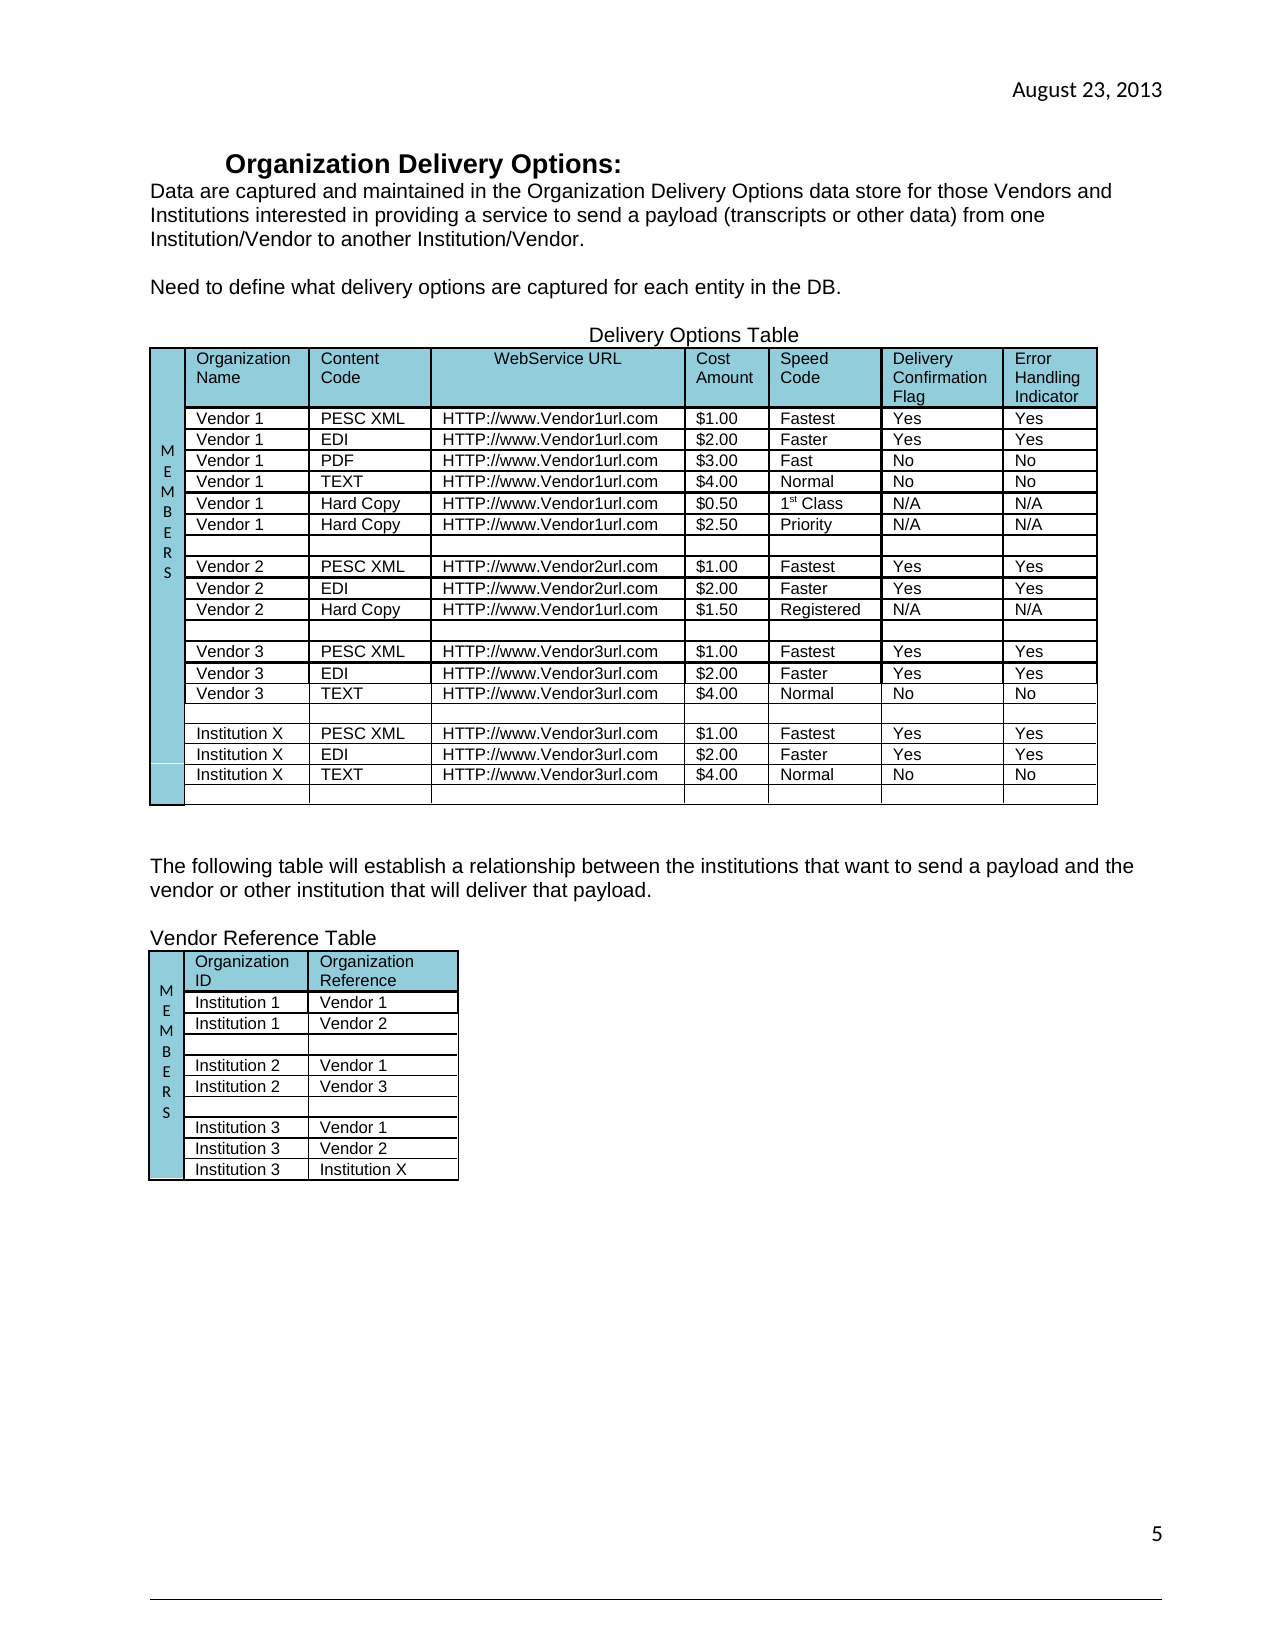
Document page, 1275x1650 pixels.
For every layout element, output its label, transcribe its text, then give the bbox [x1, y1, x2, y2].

table_cell No [1004, 472, 1096, 491]
table_cell HTTP://www.Vendor1url.com [432, 430, 684, 449]
table_cell PDF [310, 451, 430, 470]
table_cell [151, 743, 184, 763]
table_cell Vendor 1 [186, 515, 308, 534]
table_cell [1004, 703, 1097, 723]
table_header Cost Amount [686, 349, 768, 406]
table_cell PESC XML [310, 642, 430, 661]
table_cell Faster [769, 744, 881, 763]
table_cell Yes [1004, 723, 1097, 743]
table_cell HTTP://www.Vendor3url.com [432, 744, 684, 763]
table_cell [310, 621, 430, 640]
text Vendor Reference Table [150, 926, 1162, 950]
table_cell Vendor 3 [186, 664, 308, 683]
table_cell EDI [310, 744, 431, 763]
table_header Organization ID [185, 952, 307, 990]
table_cell Yes [1004, 743, 1097, 763]
table_cell $4.00 [686, 472, 768, 491]
table_cell Yes [1004, 642, 1096, 661]
table_cell HTTP://www.Vendor1url.com [432, 600, 684, 619]
table_cell No [1004, 684, 1097, 703]
table_cell Institution 3 [185, 1118, 308, 1137]
table_cell Faster [770, 664, 880, 683]
table_cell [431, 785, 684, 804]
table_cell Vendor 1 [186, 472, 308, 491]
table_cell $1.00 [686, 557, 768, 576]
table_cell [770, 621, 880, 640]
table_cell [151, 784, 184, 804]
table_cell [151, 764, 184, 784]
table_cell HTTP://www.Vendor1url.com [432, 515, 684, 534]
table_cell No [883, 472, 1002, 491]
table_cell [432, 536, 684, 555]
table_cell [1004, 621, 1096, 640]
table_cell Fastest [770, 557, 880, 576]
table_cell No [1004, 451, 1096, 470]
table_cell Institution 1 [185, 993, 307, 1012]
table_cell [1003, 784, 1097, 804]
table_cell Vendor 3 [186, 642, 308, 661]
table_cell Institution X [309, 1158, 458, 1178]
table_cell Vendor 1 [309, 1054, 458, 1075]
table_cell Registered [770, 600, 880, 619]
list Delivery Options Table [150, 323, 1162, 347]
table_cell [686, 536, 768, 555]
table_cell Vendor 1 [186, 430, 308, 449]
table_header Organization Name [186, 349, 308, 406]
table_cell No [882, 765, 1003, 784]
table_cell Fastest [769, 724, 881, 743]
table_cell TEXT [310, 684, 431, 703]
table_cell Fast [770, 451, 880, 470]
subtitle Organization Delivery Options: [225, 148, 1162, 179]
table_header Content Code [310, 349, 430, 406]
table_cell HTTP://www.Vendor1url.com [432, 451, 684, 470]
table_cell [185, 704, 309, 723]
table_cell Vendor 2 [309, 1137, 458, 1158]
table_header WebService URL [432, 349, 684, 406]
table_cell [883, 621, 1002, 640]
table_cell Vendor 2 [186, 579, 308, 598]
table_cell [186, 536, 308, 555]
table_cell Normal [769, 684, 881, 703]
table_cell [770, 536, 880, 555]
table_cell Hard Copy [310, 600, 430, 619]
table_cell Yes [1004, 664, 1096, 683]
table_cell $4.00 [685, 765, 768, 784]
table_cell HTTP://www.Vendor1url.com [432, 494, 684, 513]
table_cell N/A [883, 515, 1002, 534]
table_header Error Handling Indicator [1004, 349, 1096, 406]
text Data are captured and maintained in the Organization Delivery Options data store for those Vendors and Institutions interested in providing a service to send a payload (transcripts or other data) from one Institution/Vendor to another Institution/Vendor. [150, 179, 1162, 251]
table_cell HTTP://www.Vendor3url.com [432, 765, 684, 784]
table_cell N/A [1004, 494, 1096, 513]
table_cell Yes [1004, 557, 1096, 576]
table_cell Institution X [185, 765, 309, 784]
table_cell Vendor 1 [309, 993, 457, 1012]
table_cell Faster [770, 430, 880, 449]
table_cell Vendor 3 [186, 684, 309, 703]
table_cell Hard Copy [310, 494, 430, 513]
table_cell No [1004, 764, 1097, 784]
table_cell [769, 785, 881, 804]
table_cell Priority [770, 515, 880, 534]
table_cell Yes [1004, 430, 1096, 449]
table_cell TEXT [310, 765, 431, 784]
table_cell Yes [883, 664, 1002, 683]
table_cell Vendor 3 [309, 1075, 458, 1096]
table_cell [310, 704, 431, 723]
table_cell Institution X [185, 744, 309, 763]
table_cell N/A [1004, 600, 1096, 619]
table_cell $2.00 [686, 430, 768, 449]
table_cell Institution 2 [185, 1076, 308, 1096]
table_cell Yes [883, 557, 1002, 576]
table_cell Normal [770, 472, 880, 491]
table_cell [685, 704, 768, 723]
table_cell [151, 723, 184, 743]
table_cell $1.00 [686, 642, 768, 661]
table_cell Vendor 1 [186, 451, 308, 470]
table_cell [310, 536, 430, 555]
table_cell N/A [1004, 515, 1096, 534]
table_cell Yes [882, 724, 1003, 743]
table_cell [432, 621, 684, 640]
table_cell [309, 1033, 458, 1054]
table_cell Vendor 1 [186, 409, 308, 428]
table_cell Fastest [770, 409, 880, 428]
table_cell $2.00 [686, 579, 768, 598]
table_cell [185, 785, 309, 804]
table_cell [1004, 536, 1096, 555]
table_cell [686, 621, 768, 640]
table_cell HTTP://www.Vendor3url.com [432, 684, 684, 703]
table_cell TEXT [310, 472, 430, 491]
table_cell HTTP://www.Vendor1url.com [432, 409, 684, 428]
table_cell [881, 785, 1003, 804]
table_cell Hard Copy [310, 515, 430, 534]
table_cell Institution 3 [185, 1159, 308, 1178]
table_cell Vendor 2 [186, 600, 308, 619]
table_cell Faster [770, 579, 880, 598]
table_cell [185, 1097, 308, 1116]
table_cell Institution X [185, 724, 309, 743]
table_cell [883, 536, 1002, 555]
table_cell N/A [883, 494, 1002, 513]
table_cell Yes [883, 430, 1002, 449]
table_cell $1.50 [686, 600, 768, 619]
table_cell $1.00 [685, 724, 768, 743]
table_cell Vendor 1 [309, 1116, 458, 1137]
table_header M E M B E R S [150, 952, 183, 1178]
table_header M E M B E R S [151, 349, 184, 703]
table_cell HTTP://www.Vendor3url.com [432, 642, 684, 661]
table_cell HTTP://www.Vendor3url.com [432, 724, 684, 743]
table_cell [186, 621, 308, 640]
table_cell $2.00 [685, 744, 768, 763]
table_cell $1.00 [686, 409, 768, 428]
table_cell Institution 1 [185, 1014, 308, 1033]
table_cell HTTP://www.Vendor3url.com [432, 664, 684, 683]
table_cell [882, 704, 1003, 723]
table_cell Yes [883, 409, 1002, 428]
table_cell EDI [310, 579, 430, 598]
table_cell HTTP://www.Vendor1url.com [432, 472, 684, 491]
table_cell $2.50 [686, 515, 768, 534]
table_cell EDI [310, 430, 430, 449]
table_cell $3.00 [686, 451, 768, 470]
table_cell HTTP://www.Vendor2url.com [432, 557, 684, 576]
table_cell Yes [1004, 409, 1096, 428]
table_cell Vendor 2 [309, 1014, 458, 1033]
table_cell [185, 1035, 308, 1054]
table_cell HTTP://www.Vendor2url.com [432, 579, 684, 598]
table_cell $4.00 [685, 684, 768, 703]
table_cell No [882, 684, 1003, 703]
table_cell [685, 785, 769, 804]
table_cell Yes [882, 744, 1003, 763]
text The following table will establish a relationship between the institutions that want to send a payload and the vendor or other institution that will deliver that payload. [150, 854, 1162, 902]
table_cell [309, 785, 431, 804]
table_cell Normal [769, 765, 881, 784]
table_cell PESC XML [310, 409, 430, 428]
table_header Organization Reference [309, 952, 457, 990]
table_cell PESC XML [310, 557, 430, 576]
table_header Speed Code [770, 349, 880, 406]
table_cell Fastest [770, 642, 880, 661]
table_cell Yes [883, 579, 1002, 598]
table_cell N/A [883, 600, 1002, 619]
table_cell Institution 3 [185, 1139, 308, 1158]
table_cell [309, 1096, 458, 1116]
table_cell Yes [1004, 579, 1096, 598]
table_header Delivery Confirmation Flag [883, 349, 1002, 406]
table_cell [151, 703, 184, 723]
table_cell Vendor 1 [186, 494, 308, 513]
table_cell $0.50 [686, 494, 768, 513]
table_cell [769, 704, 881, 723]
table_cell 1st Class [770, 494, 880, 513]
table_cell EDI [310, 664, 430, 683]
table_cell Vendor 2 [186, 557, 308, 576]
table_cell No [883, 451, 1002, 470]
table_cell Institution 2 [185, 1056, 308, 1075]
table_cell PESC XML [310, 724, 431, 743]
table_cell [432, 704, 684, 723]
text Need to define what delivery options are captured for each entity in the DB. [150, 275, 1162, 299]
table_cell $2.00 [686, 664, 768, 683]
table_cell Yes [883, 642, 1002, 661]
